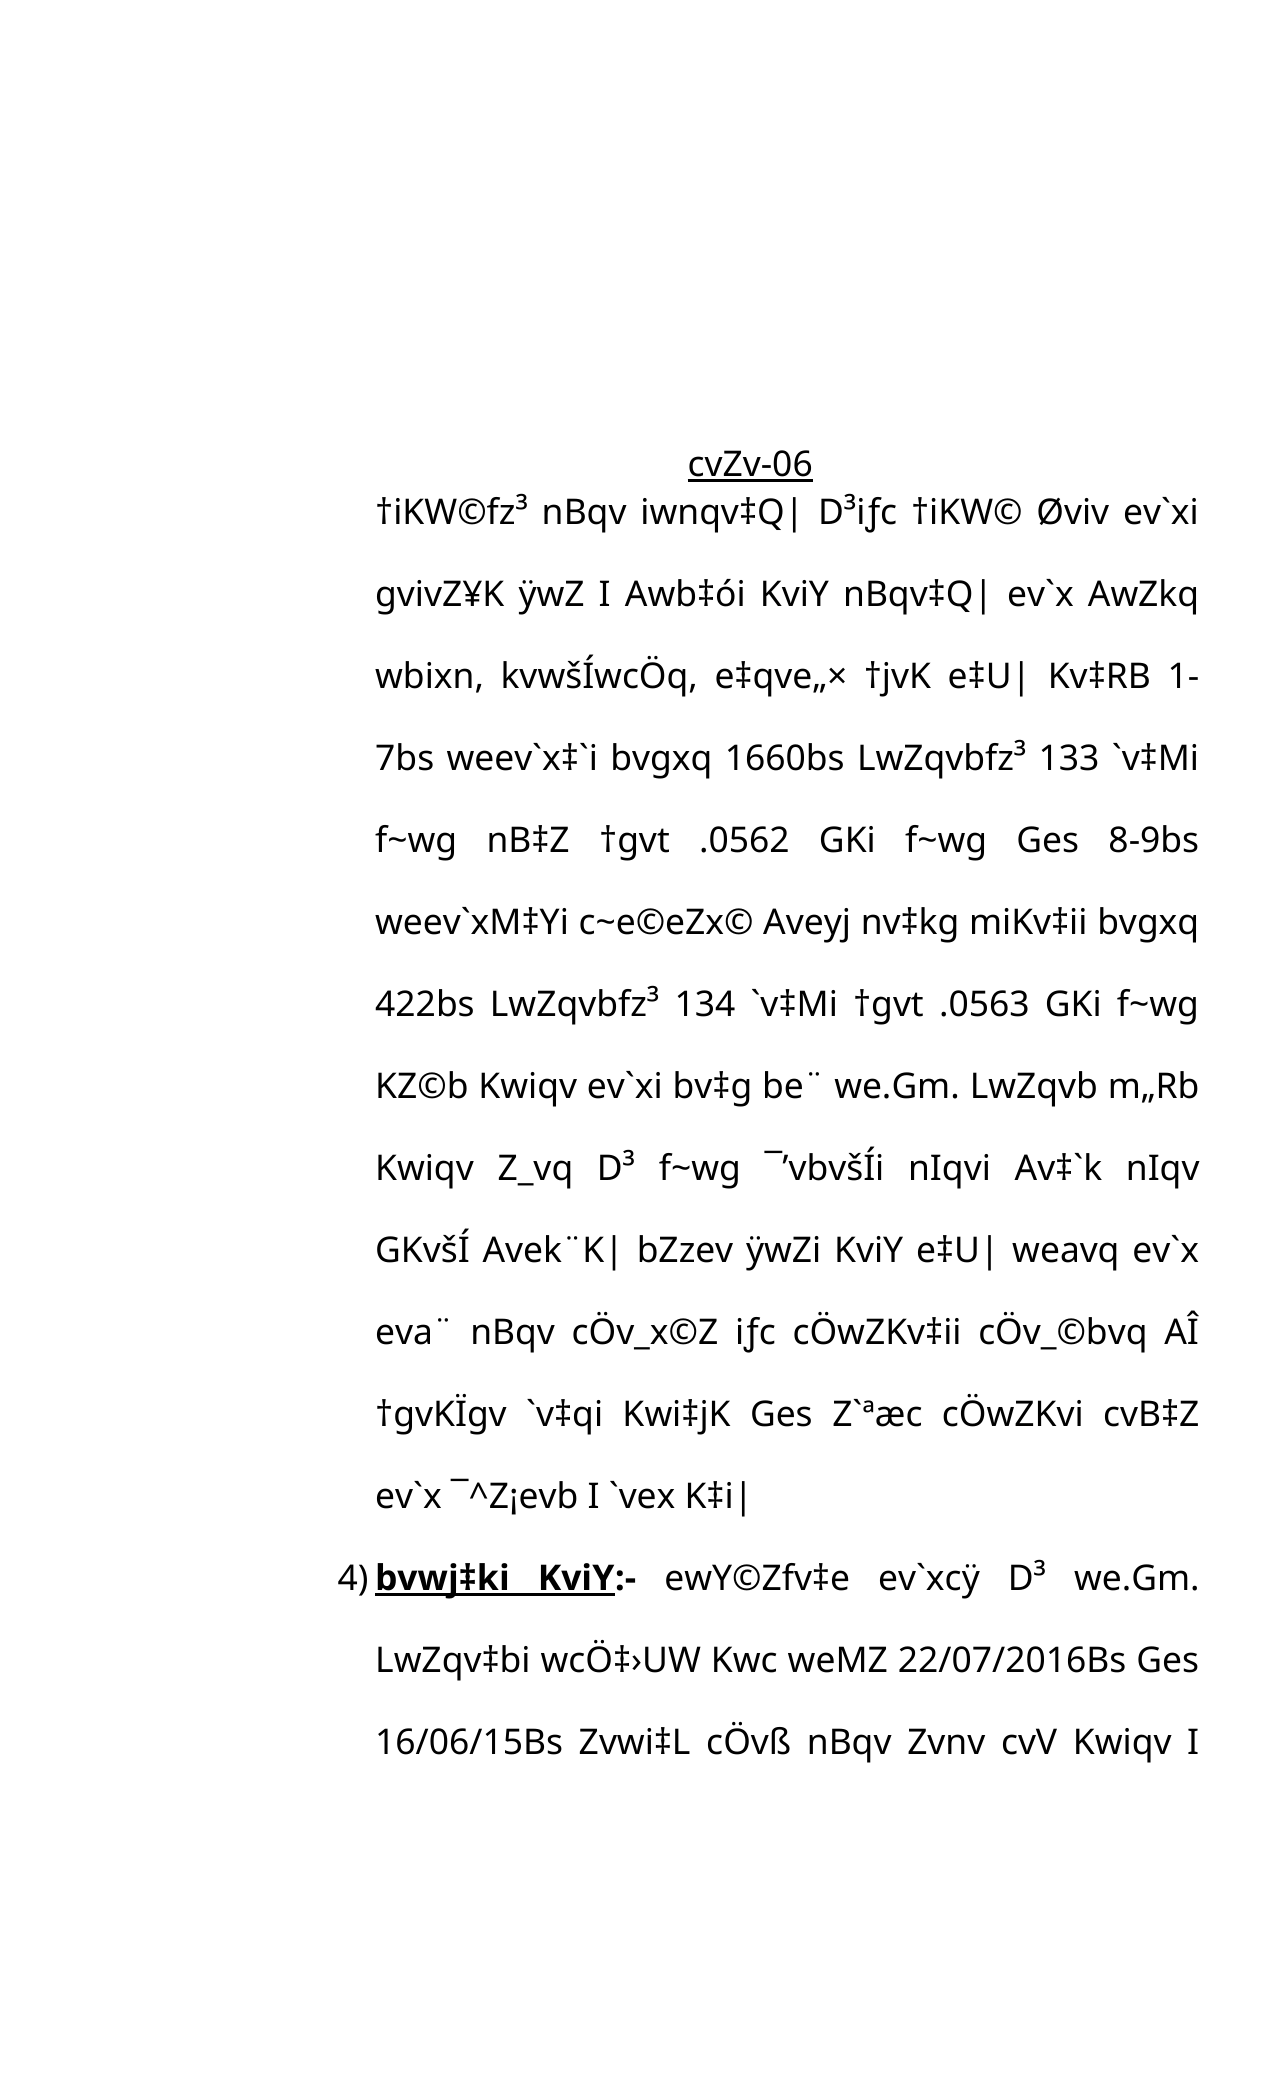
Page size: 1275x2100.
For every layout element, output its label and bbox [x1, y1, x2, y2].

list [337, 487, 1200, 1518]
list [337, 1552, 1200, 1764]
